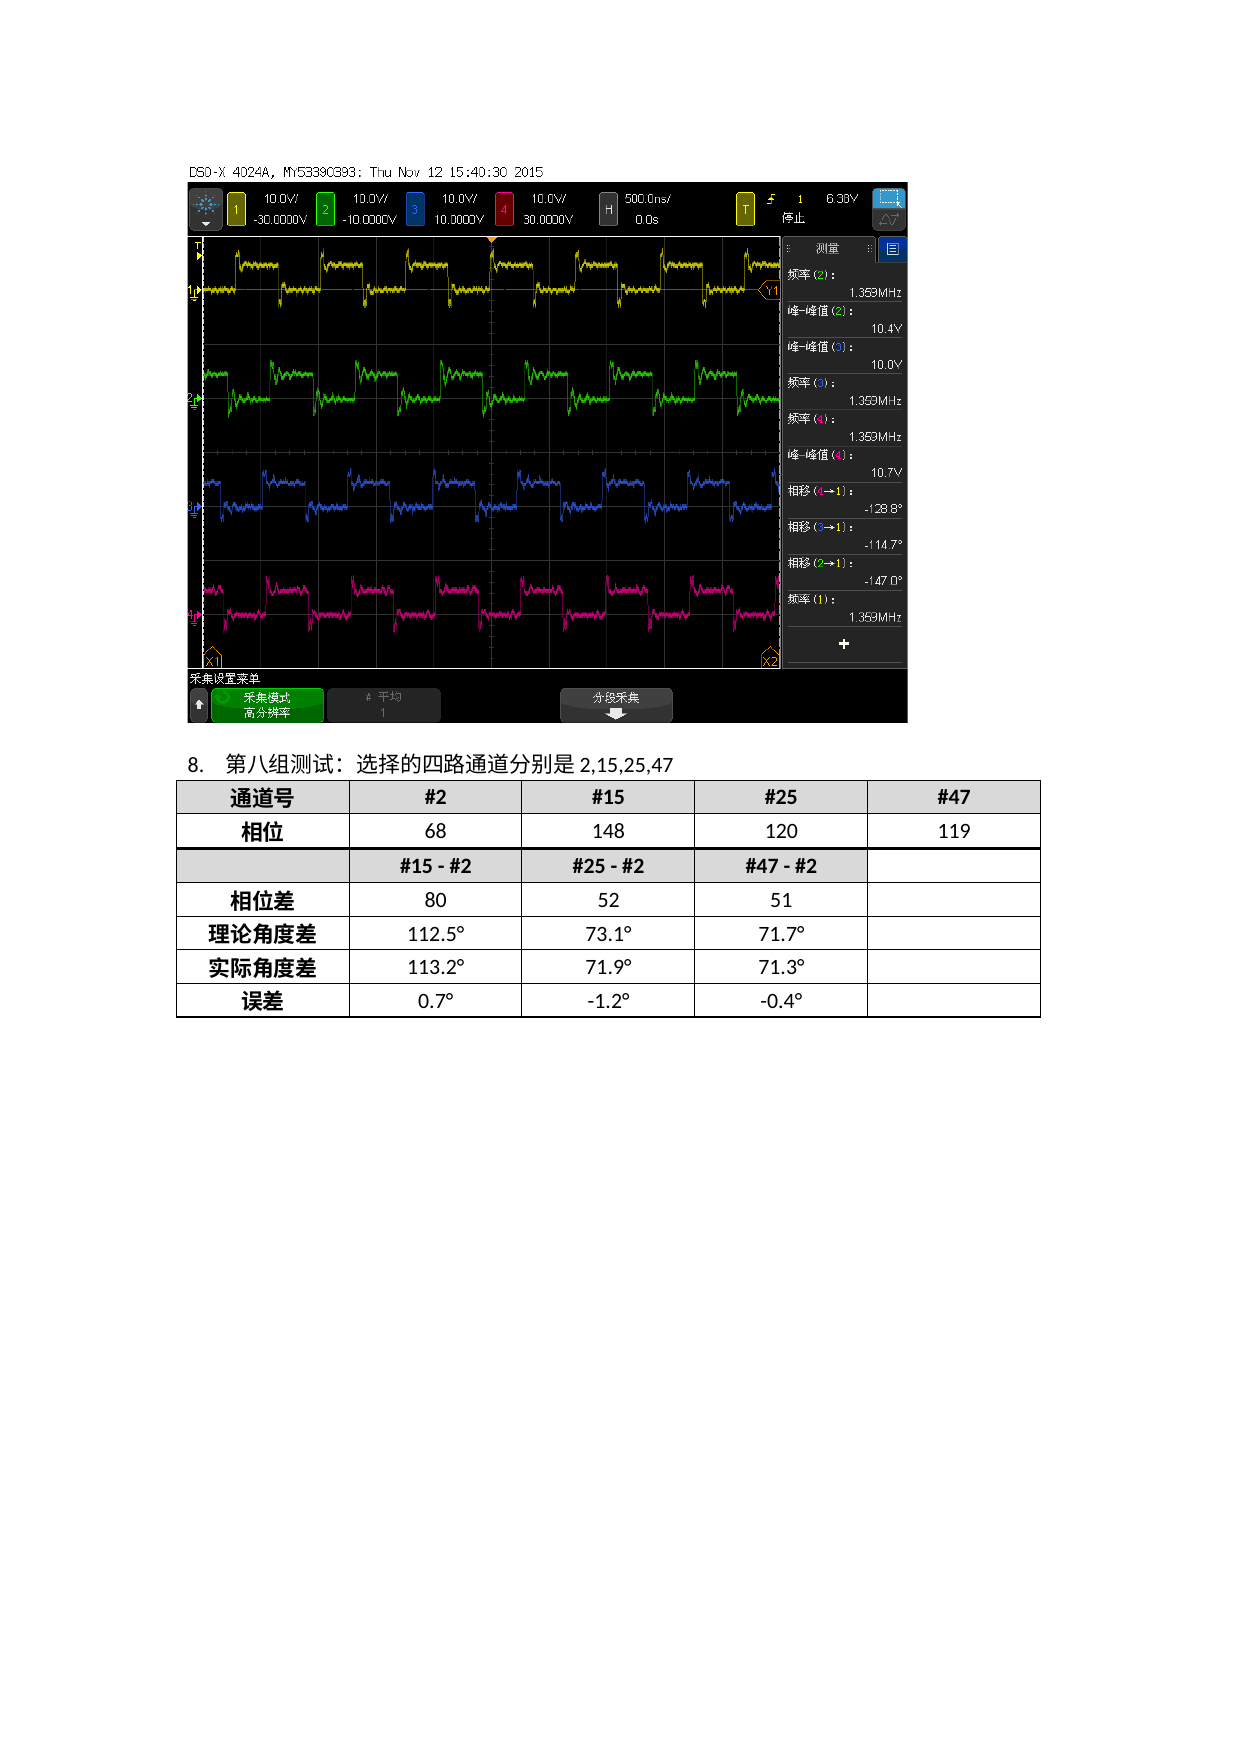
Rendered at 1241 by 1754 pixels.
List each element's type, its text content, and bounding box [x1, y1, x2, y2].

table_cell [868, 917, 1040, 949]
table_cell 119 [868, 814, 1040, 847]
table_cell [868, 984, 1040, 1016]
picture [187, 162, 908, 723]
table_cell -0.4° [695, 984, 867, 1016]
table_cell [868, 850, 1040, 882]
table_cell 113.2° [350, 950, 521, 983]
table_cell #25 - #2 [522, 850, 694, 882]
table_header 通道号 [177, 781, 349, 813]
table_cell 相位差 [177, 883, 349, 916]
table_cell 理论角度差 [177, 917, 349, 949]
table_header #2 [350, 781, 521, 813]
table_cell 73.1° [522, 917, 694, 949]
table_cell [868, 883, 1040, 916]
table_cell 80 [350, 883, 521, 916]
table_cell 71.7° [695, 917, 867, 949]
table_cell 0.7° [350, 984, 521, 1016]
table_header #47 [868, 781, 1040, 813]
table_cell 实际角度差 [177, 950, 349, 983]
table_cell 148 [522, 814, 694, 847]
table_cell -1.2° [522, 984, 694, 1016]
table_header #15 [522, 781, 694, 813]
table_cell #15 - #2 [350, 850, 521, 882]
table_cell 112.5° [350, 917, 521, 949]
table_cell 相位 [177, 814, 349, 847]
table_cell 68 [350, 814, 521, 847]
table_cell 71.9° [522, 950, 694, 983]
table_cell #47 - #2 [695, 850, 867, 882]
table_cell [177, 850, 349, 882]
table_header #25 [695, 781, 867, 813]
table_cell 误差 [177, 984, 349, 1016]
list 第八组测试：选择的四路通道分别是2,15,25,47 [187, 747, 1053, 779]
table_cell [868, 950, 1040, 983]
table_cell 71.3° [695, 950, 867, 983]
table_cell 51 [695, 883, 867, 916]
table_cell 52 [522, 883, 694, 916]
table_cell 120 [695, 814, 867, 847]
